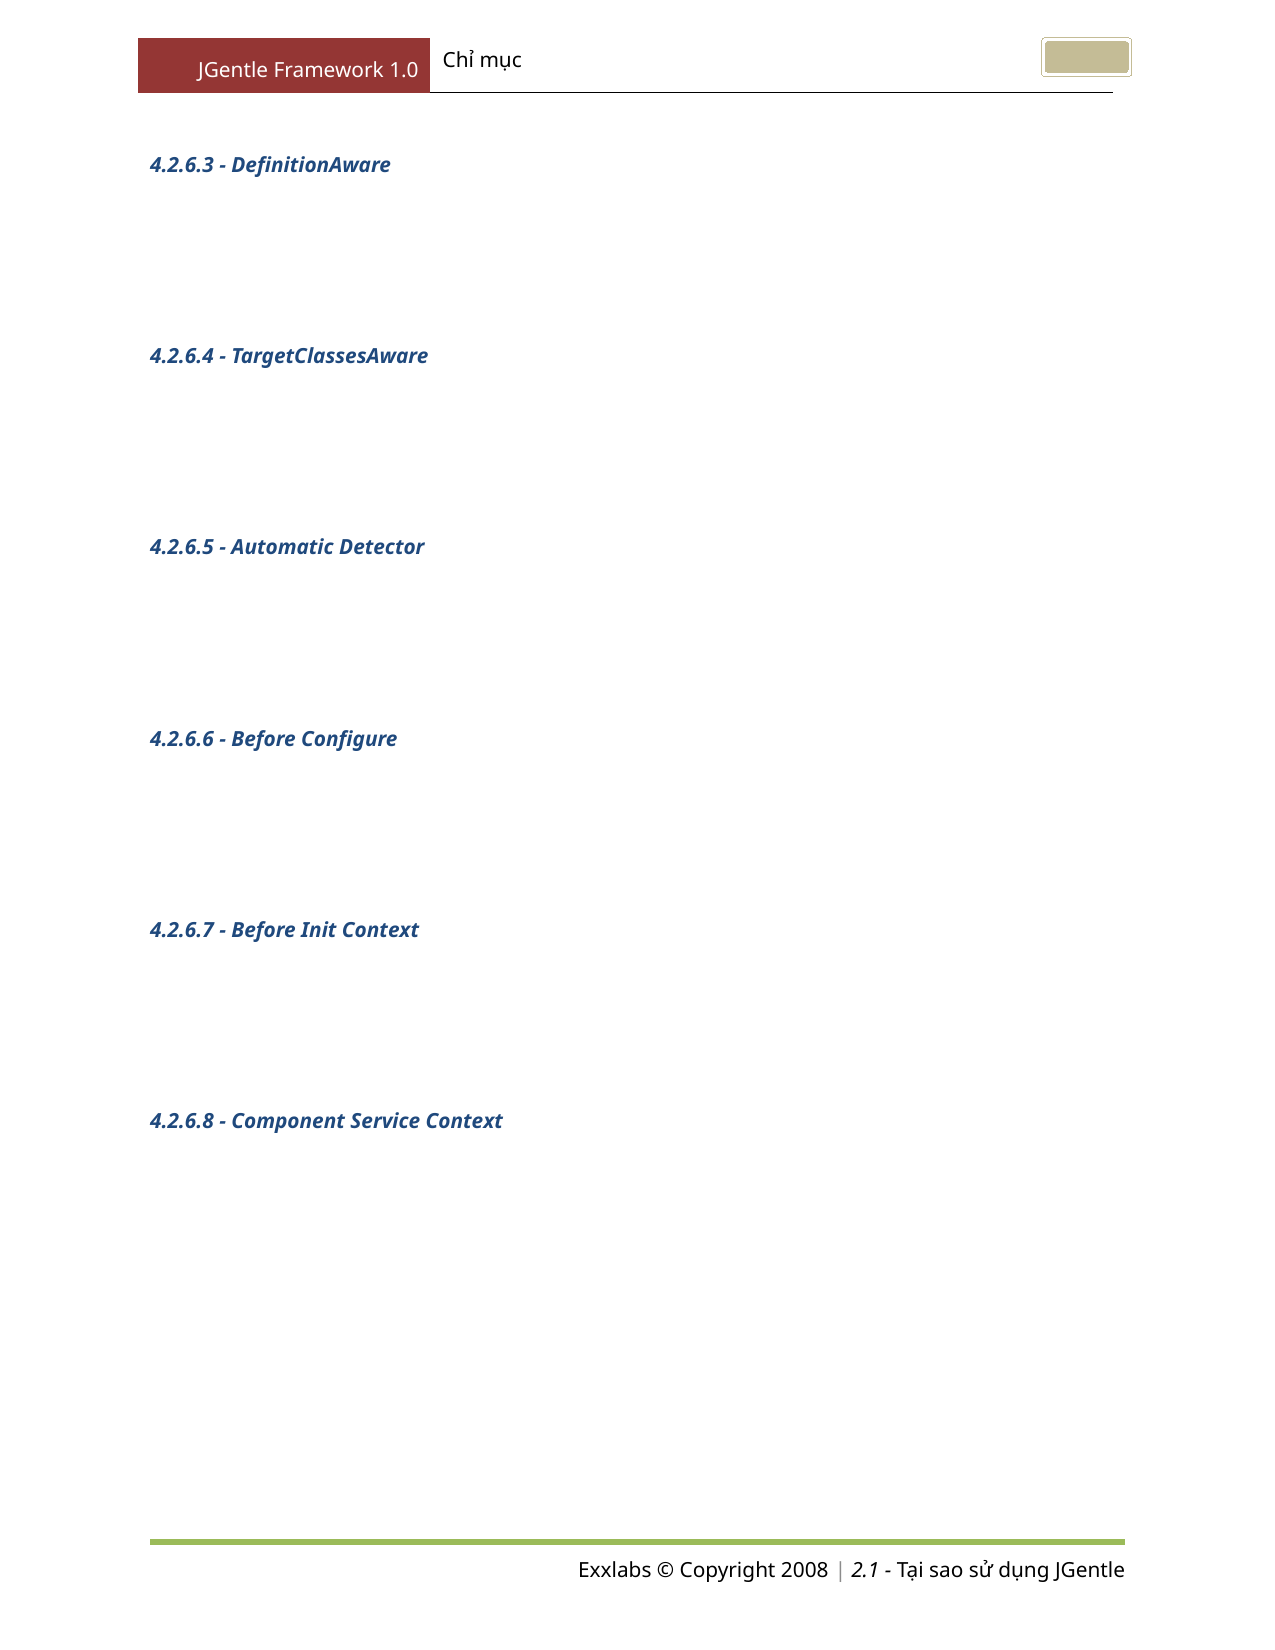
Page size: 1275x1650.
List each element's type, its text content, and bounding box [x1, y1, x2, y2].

subtitle Automatic Detector [150, 532, 1125, 561]
subtitle TargetClassesAware [150, 341, 1125, 370]
subtitle DefinitionAware [150, 150, 1125, 178]
subtitle Component Service Context [150, 1106, 1125, 1135]
subtitle Before Configure [150, 724, 1125, 752]
subtitle Before Init Context [150, 915, 1125, 943]
